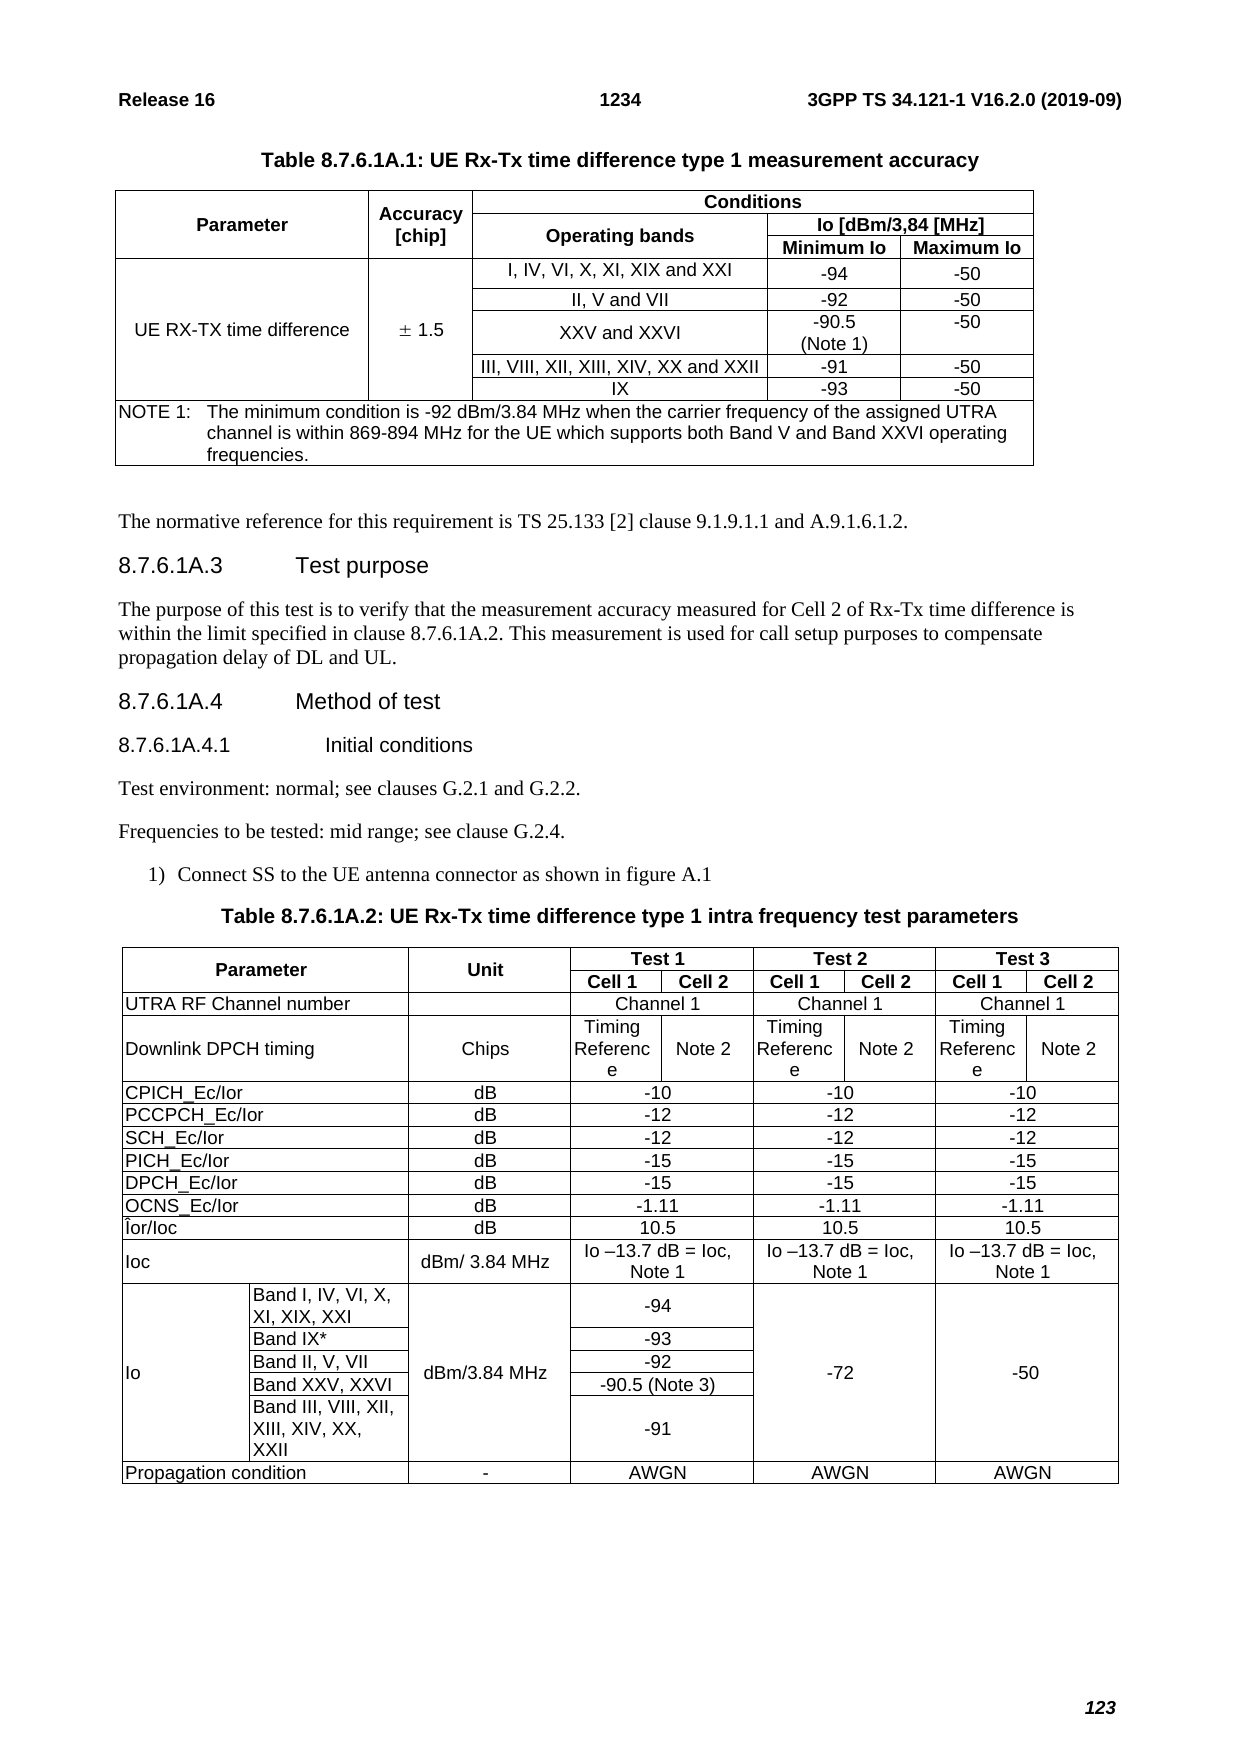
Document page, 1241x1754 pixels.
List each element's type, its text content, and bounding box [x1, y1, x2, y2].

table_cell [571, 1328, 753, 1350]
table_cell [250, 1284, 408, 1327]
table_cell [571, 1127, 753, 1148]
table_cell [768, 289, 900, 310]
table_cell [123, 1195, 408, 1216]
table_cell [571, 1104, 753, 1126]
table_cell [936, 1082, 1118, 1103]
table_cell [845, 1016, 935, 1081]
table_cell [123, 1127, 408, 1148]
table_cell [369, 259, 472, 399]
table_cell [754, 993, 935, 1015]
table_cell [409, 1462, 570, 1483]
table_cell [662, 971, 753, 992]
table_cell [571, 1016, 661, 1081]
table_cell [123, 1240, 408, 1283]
subtitle 8.7.6.1A.4 Method of test [118, 688, 1122, 714]
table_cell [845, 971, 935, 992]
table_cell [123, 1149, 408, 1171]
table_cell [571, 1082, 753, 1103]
text 1) Connect SS to the UE antenna connector as shown in figure A.1 [148, 861, 1122, 886]
text The purpose of this test is to verify that the measurement accuracy measured for Cell 2 of Rx-Tx time difference is within the limit specified in clause 8.7.6.1A.2. This measurement is used for call setup purposes to compensate propagation delay of DL and UL. [118, 597, 1122, 669]
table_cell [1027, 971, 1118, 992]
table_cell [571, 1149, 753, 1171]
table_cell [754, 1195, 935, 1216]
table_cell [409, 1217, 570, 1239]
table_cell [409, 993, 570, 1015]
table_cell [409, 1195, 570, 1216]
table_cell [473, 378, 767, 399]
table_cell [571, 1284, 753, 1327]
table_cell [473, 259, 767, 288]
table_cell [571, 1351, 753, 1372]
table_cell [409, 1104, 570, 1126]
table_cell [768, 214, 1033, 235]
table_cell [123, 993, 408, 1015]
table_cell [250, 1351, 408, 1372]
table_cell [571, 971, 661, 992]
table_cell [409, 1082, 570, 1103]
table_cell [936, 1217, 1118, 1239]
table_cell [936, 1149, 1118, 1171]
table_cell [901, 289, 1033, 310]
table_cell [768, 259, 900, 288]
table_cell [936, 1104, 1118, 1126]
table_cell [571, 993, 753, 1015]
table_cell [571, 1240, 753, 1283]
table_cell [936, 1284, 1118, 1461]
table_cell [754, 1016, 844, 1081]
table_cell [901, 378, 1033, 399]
text Test environment: normal; see clauses G.2.1 and G.2.2. [118, 776, 1122, 800]
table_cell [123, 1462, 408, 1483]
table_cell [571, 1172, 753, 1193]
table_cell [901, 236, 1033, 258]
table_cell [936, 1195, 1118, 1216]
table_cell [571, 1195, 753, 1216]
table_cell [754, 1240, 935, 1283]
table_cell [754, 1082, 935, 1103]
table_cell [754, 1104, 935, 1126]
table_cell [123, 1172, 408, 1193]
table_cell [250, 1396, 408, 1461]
subtitle 8.7.6.1A.3 Test purpose [118, 552, 1122, 578]
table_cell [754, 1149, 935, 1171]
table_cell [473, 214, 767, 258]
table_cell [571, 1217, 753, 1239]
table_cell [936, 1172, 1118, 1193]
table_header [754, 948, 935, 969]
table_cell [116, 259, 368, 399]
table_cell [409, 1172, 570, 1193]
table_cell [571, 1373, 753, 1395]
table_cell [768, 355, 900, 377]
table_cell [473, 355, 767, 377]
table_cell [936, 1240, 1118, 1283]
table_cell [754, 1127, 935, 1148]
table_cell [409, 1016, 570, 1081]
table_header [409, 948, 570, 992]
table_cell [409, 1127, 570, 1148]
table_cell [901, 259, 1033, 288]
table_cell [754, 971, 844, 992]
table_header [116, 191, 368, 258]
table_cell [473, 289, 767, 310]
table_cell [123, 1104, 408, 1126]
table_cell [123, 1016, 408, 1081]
text 8.7.6.1A.4.1 Initial conditions [118, 733, 1122, 757]
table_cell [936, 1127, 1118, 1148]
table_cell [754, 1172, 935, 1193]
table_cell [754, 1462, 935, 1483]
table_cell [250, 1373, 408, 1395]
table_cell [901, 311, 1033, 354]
text Table 8.7.6.1A.1: UE Rx-Tx time difference type 1 measurement accuracy [118, 147, 1122, 171]
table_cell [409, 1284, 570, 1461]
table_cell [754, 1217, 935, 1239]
text The normative reference for this requirement is TS 25.133 [2] clause 9.1.9.1.1 and A.9.1.6.1.2. [118, 509, 1122, 533]
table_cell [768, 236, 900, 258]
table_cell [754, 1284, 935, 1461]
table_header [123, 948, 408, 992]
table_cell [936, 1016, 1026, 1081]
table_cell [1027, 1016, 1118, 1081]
text Table 8.7.6.1A.2: UE Rx-Tx time difference type 1 intra frequency test parameters [118, 904, 1122, 928]
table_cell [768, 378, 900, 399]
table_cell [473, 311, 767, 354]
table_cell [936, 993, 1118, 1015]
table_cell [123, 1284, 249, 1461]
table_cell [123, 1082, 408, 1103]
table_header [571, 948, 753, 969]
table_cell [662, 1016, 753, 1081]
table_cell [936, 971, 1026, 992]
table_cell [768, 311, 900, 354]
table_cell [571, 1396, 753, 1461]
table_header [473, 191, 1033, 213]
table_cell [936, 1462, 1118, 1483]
text Frequencies to be tested: mid range; see clause G.2.4. [118, 819, 1122, 843]
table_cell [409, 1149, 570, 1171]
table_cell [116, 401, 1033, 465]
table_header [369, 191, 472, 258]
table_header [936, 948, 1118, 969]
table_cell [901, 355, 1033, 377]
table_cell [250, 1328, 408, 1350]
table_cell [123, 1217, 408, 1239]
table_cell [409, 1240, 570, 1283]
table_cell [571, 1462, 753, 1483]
